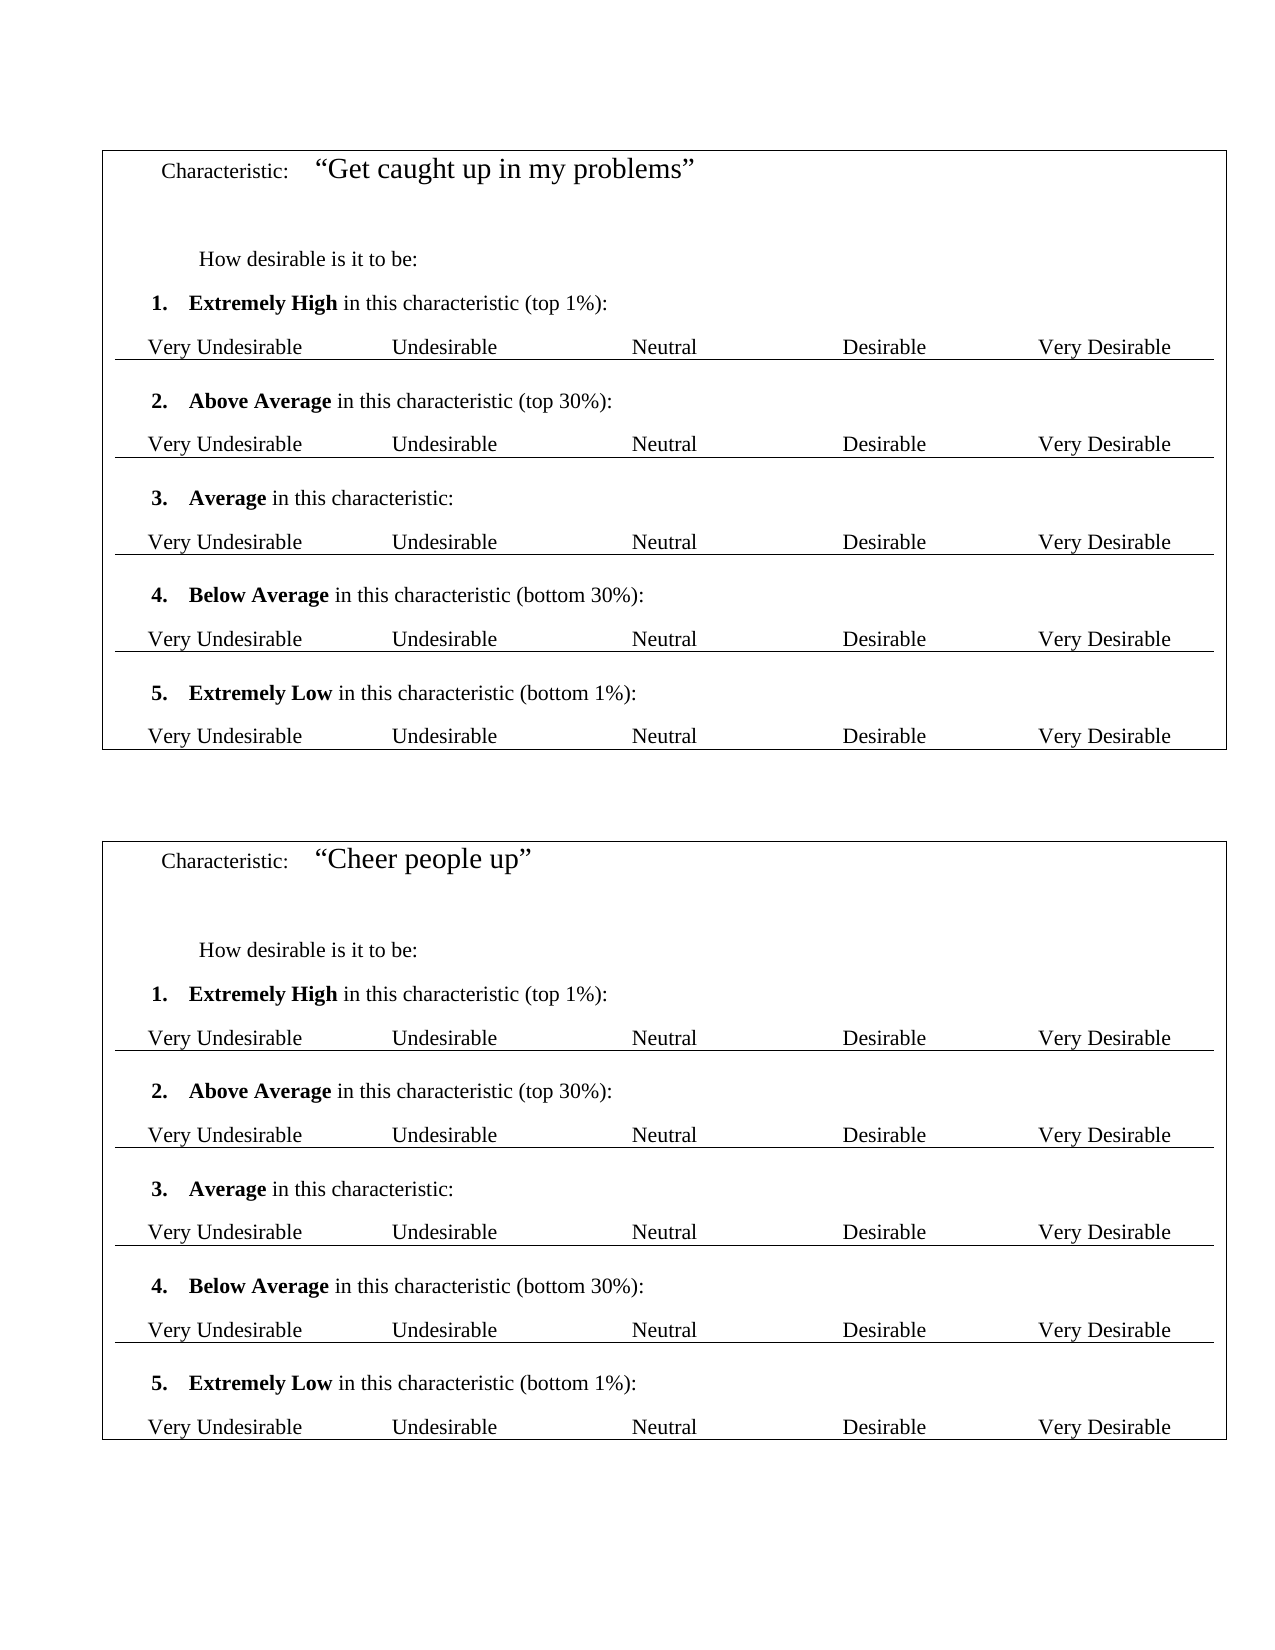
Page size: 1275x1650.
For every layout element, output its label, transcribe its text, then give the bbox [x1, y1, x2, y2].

table_header Characteristic: “Cheer people up” How desirable is it to be: Extremely High in this characteristic (top 1%): Above Average in this characteristic (top 30%): Average in this characteristic: Below Average in this characteristic (bottom 30%): Extremely Low in this characteristic (bottom 1%): [103, 842, 1226, 1439]
table_header Characteristic: “Get caught up in my problems” How desirable is it to be: Extremely High in this characteristic (top 1%): Above Average in this characteristic (top 30%): Average in this characteristic: Below Average in this characteristic (bottom 30%): Extremely Low in this characteristic (bottom 1%): [103, 151, 1226, 749]
